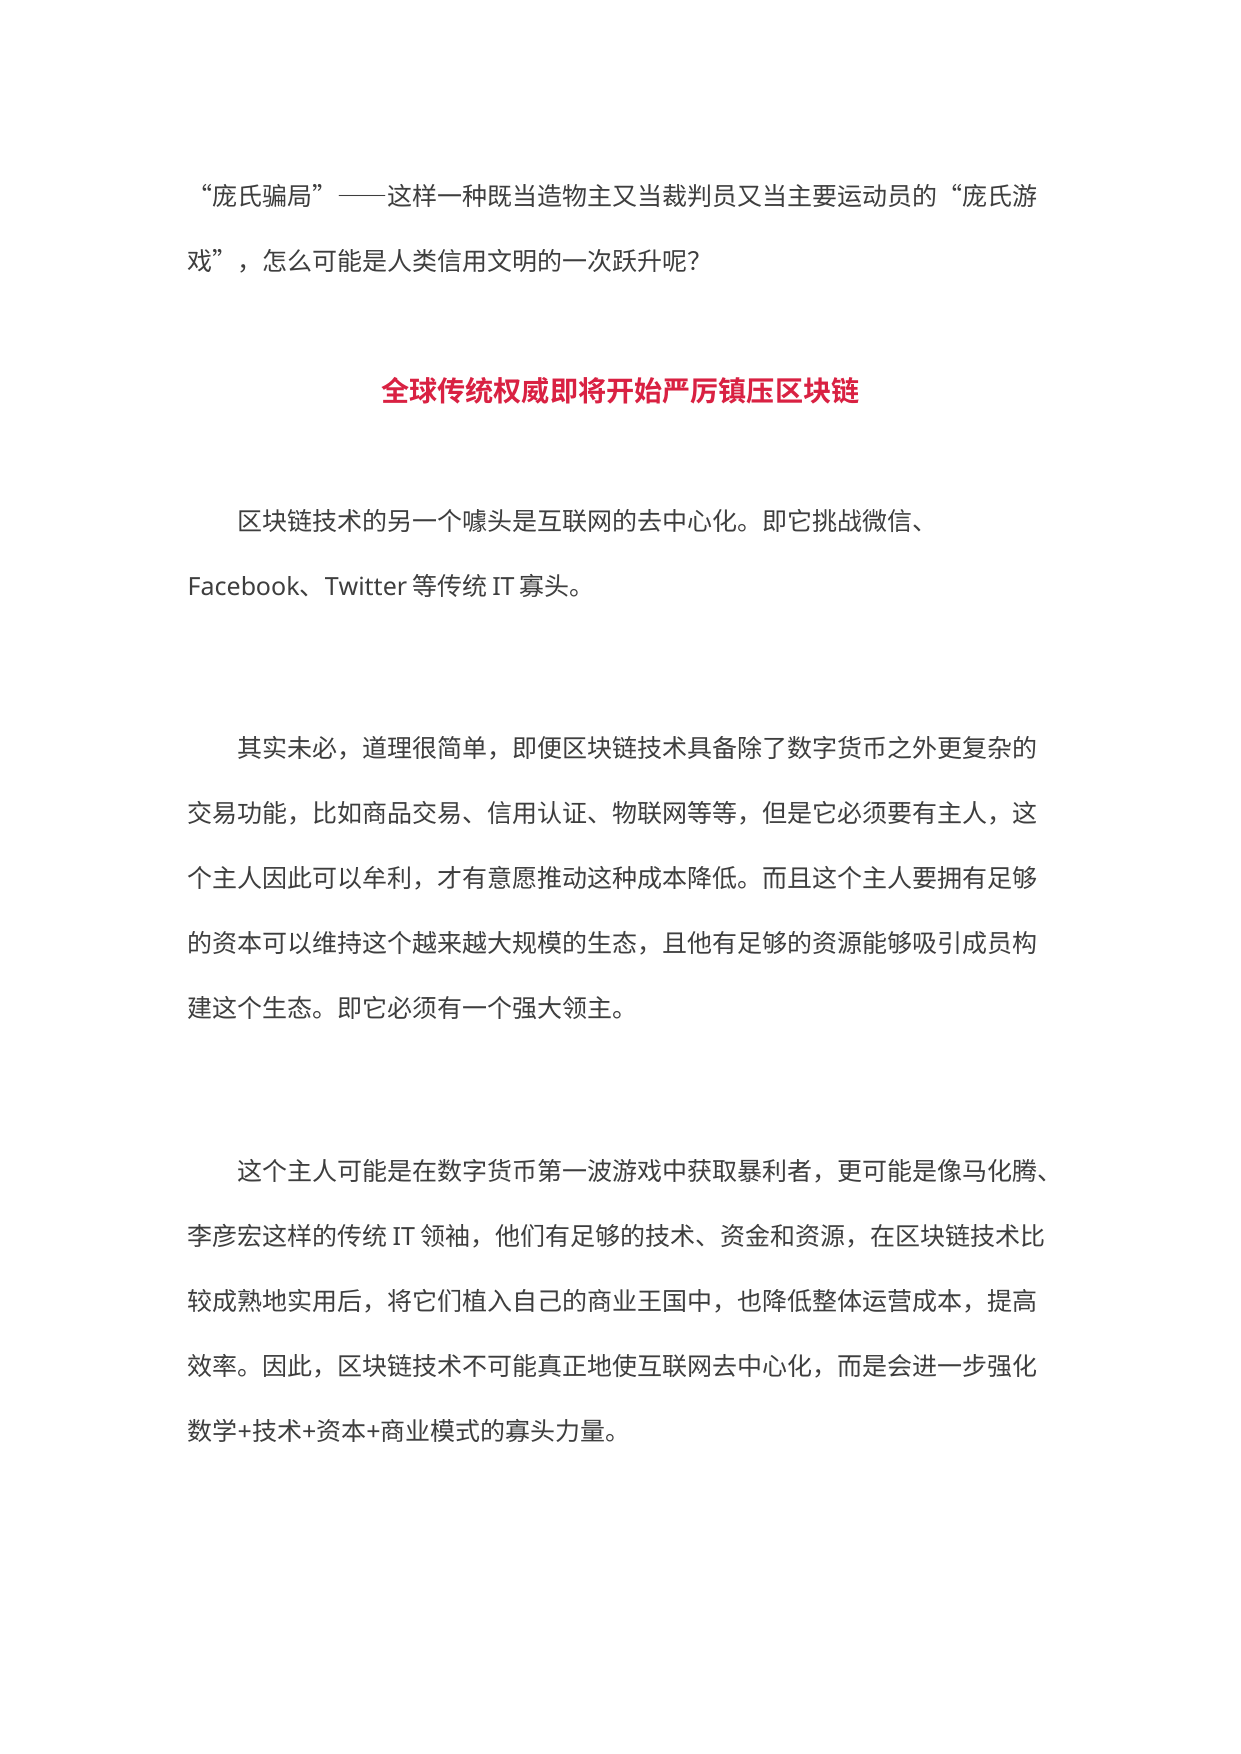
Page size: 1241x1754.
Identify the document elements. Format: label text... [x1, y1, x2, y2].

text 区块链技术的另一个噱头是互联网的去中心化。即它挑战微信、Facebook、Twitter等传统IT寡头。 [187, 487, 1053, 617]
text 全球传统权威即将开始严厉镇压区块链 [187, 357, 1053, 422]
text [187, 162, 1053, 292]
text 其实未必，道理很简单，即便区块链技术具备除了数字货币之外更复杂的交易功能，比如商品交易、信用认证、物联网等等，但是它必须要有主人，这个主人因此可以牟利，才有意愿推动这种成本降低。而且这个主人要拥有足够的资本可以维持这个越来越大规模的生态，且他有足够的资源能够吸引成员构建这个生态。即它必须有一个强大领主。 [187, 714, 1053, 1039]
text 这个主人可能是在数字货币第一波游戏中获取暴利者，更可能是像马化腾、李彦宏这样的传统IT领袖，他们有足够的技术、资金和资源，在区块链技术比较成熟地实用后，将它们植入自己的商业王国中，也降低整体运营成本，提高效率。因此，区块链技术不可能真正地使互联网去中心化，而是会进一步强化数学+技术+资本+商业模式的寡头力量。 [187, 1137, 1053, 1462]
